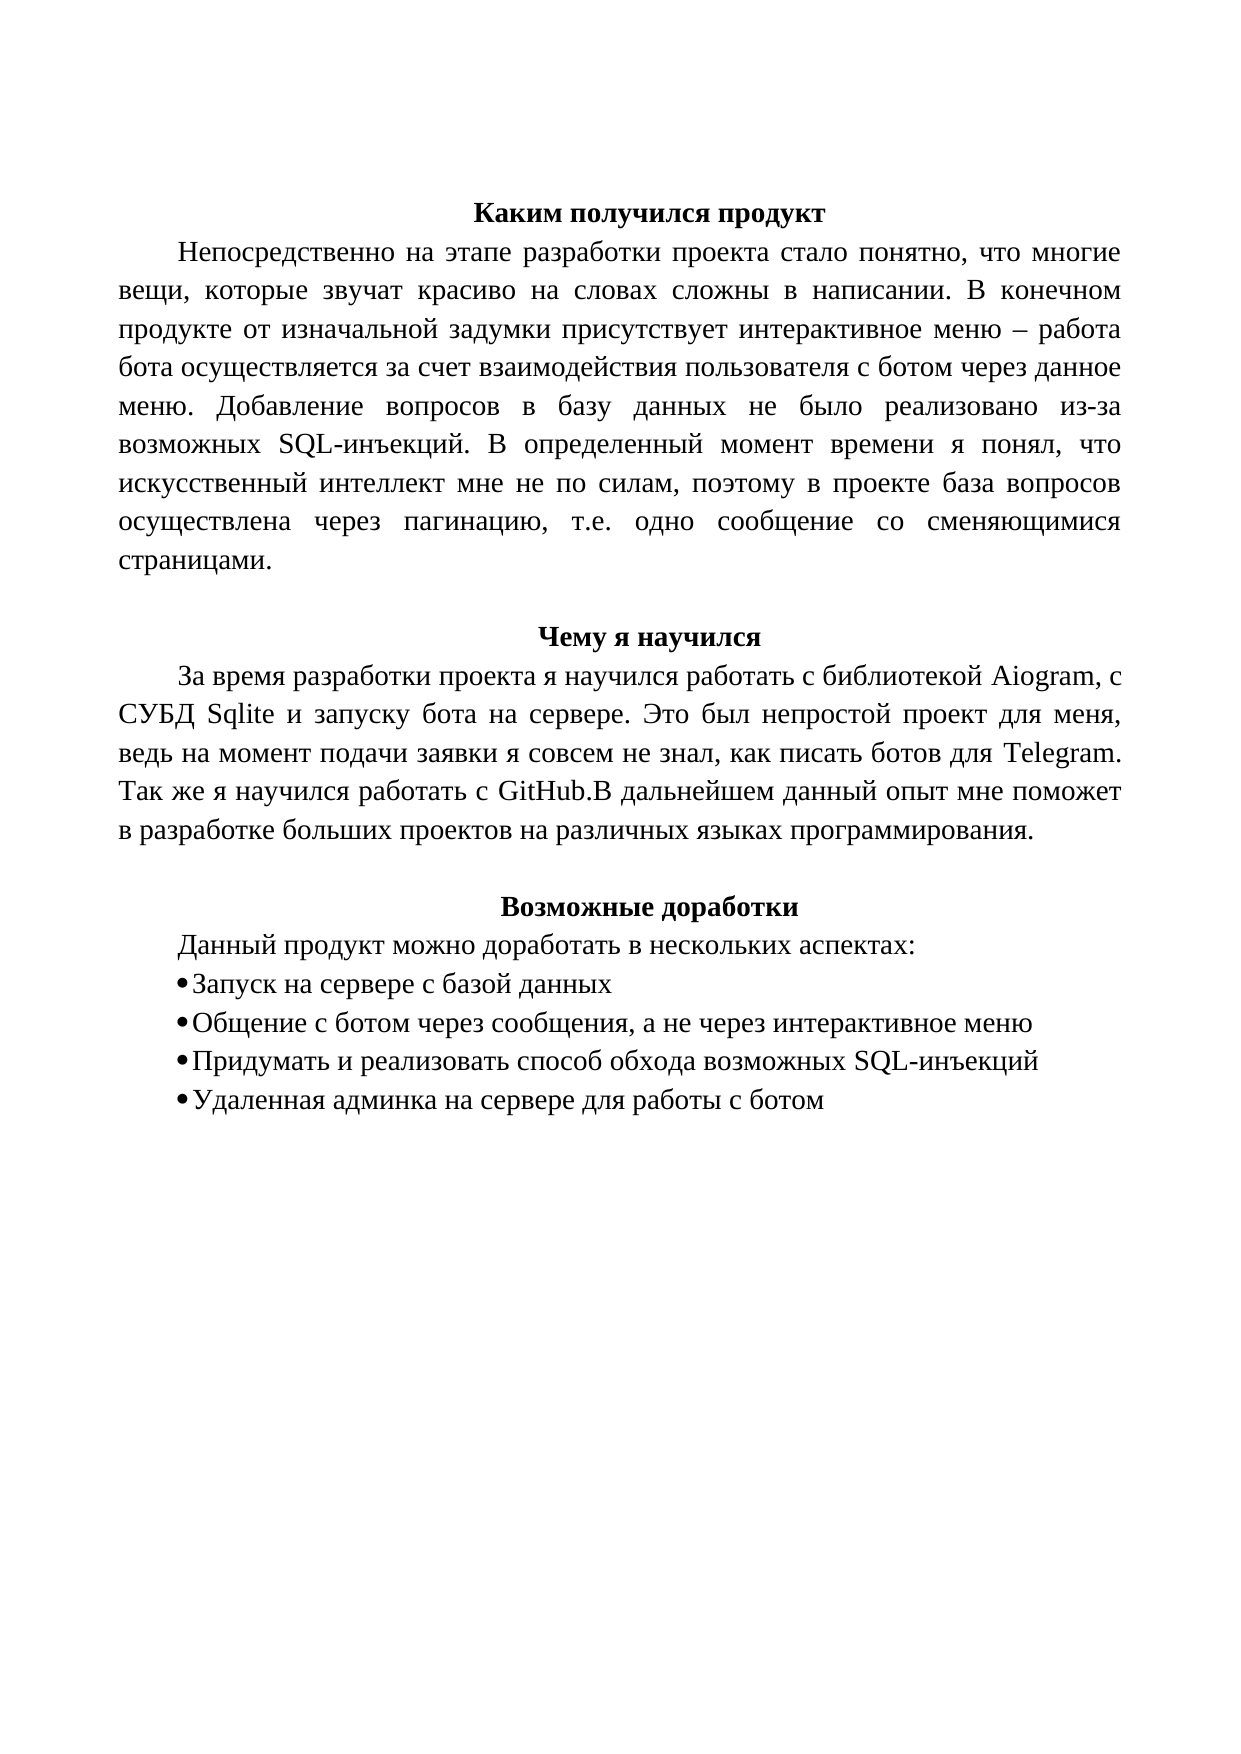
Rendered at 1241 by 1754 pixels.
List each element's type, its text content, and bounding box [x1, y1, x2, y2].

text Возможные доработки [118, 889, 1122, 922]
list Общение с ботом через сообщения, а не через интерактивное меню [118, 1005, 1122, 1038]
text Непосредственно на этапе разработки проекта стало понятно, что многие вещи, которые звучат красиво на словах сложны в написании. В конечном продукте от изначальной задумки присутствует интерактивное меню – работа бота осуществляется за счет взаимодействия пользователя с ботом через данное меню. Добавление вопросов в базу данных не было реализовано из-за возможных SQL-инъекций. В определенный момент времени я понял, что искусственный интеллект мне не по силам, поэтому в проекте база вопросов осуществлена через пагинацию, т.е. одно сообщение со сменяющимися страницами. [118, 234, 1122, 576]
text Данный продукт можно доработать в нескольких аспектах: [118, 927, 1122, 961]
text Каким получился продукт [118, 195, 1122, 229]
list Удаленная админка на сервере для работы с ботом [118, 1082, 1122, 1116]
list Придумать и реализовать способ обхода возможных SQL-инъекций [118, 1043, 1122, 1077]
list Запуск на сервере с базой данных [118, 966, 1122, 1000]
text За время разработки проекта я научился работать с библиотекой Aiogram, с СУБД Sqlite и запуску бота на сервере. Это был непростой проект для меня, ведь на момент подачи заявки я совсем не знал, как писать ботов для Telegram. Так же я научился работать с GitHub.В дальнейшем данный опыт мне поможет в разработке больших проектов на различных языках программирования. [118, 658, 1122, 845]
text Чему я научился [118, 619, 1122, 653]
